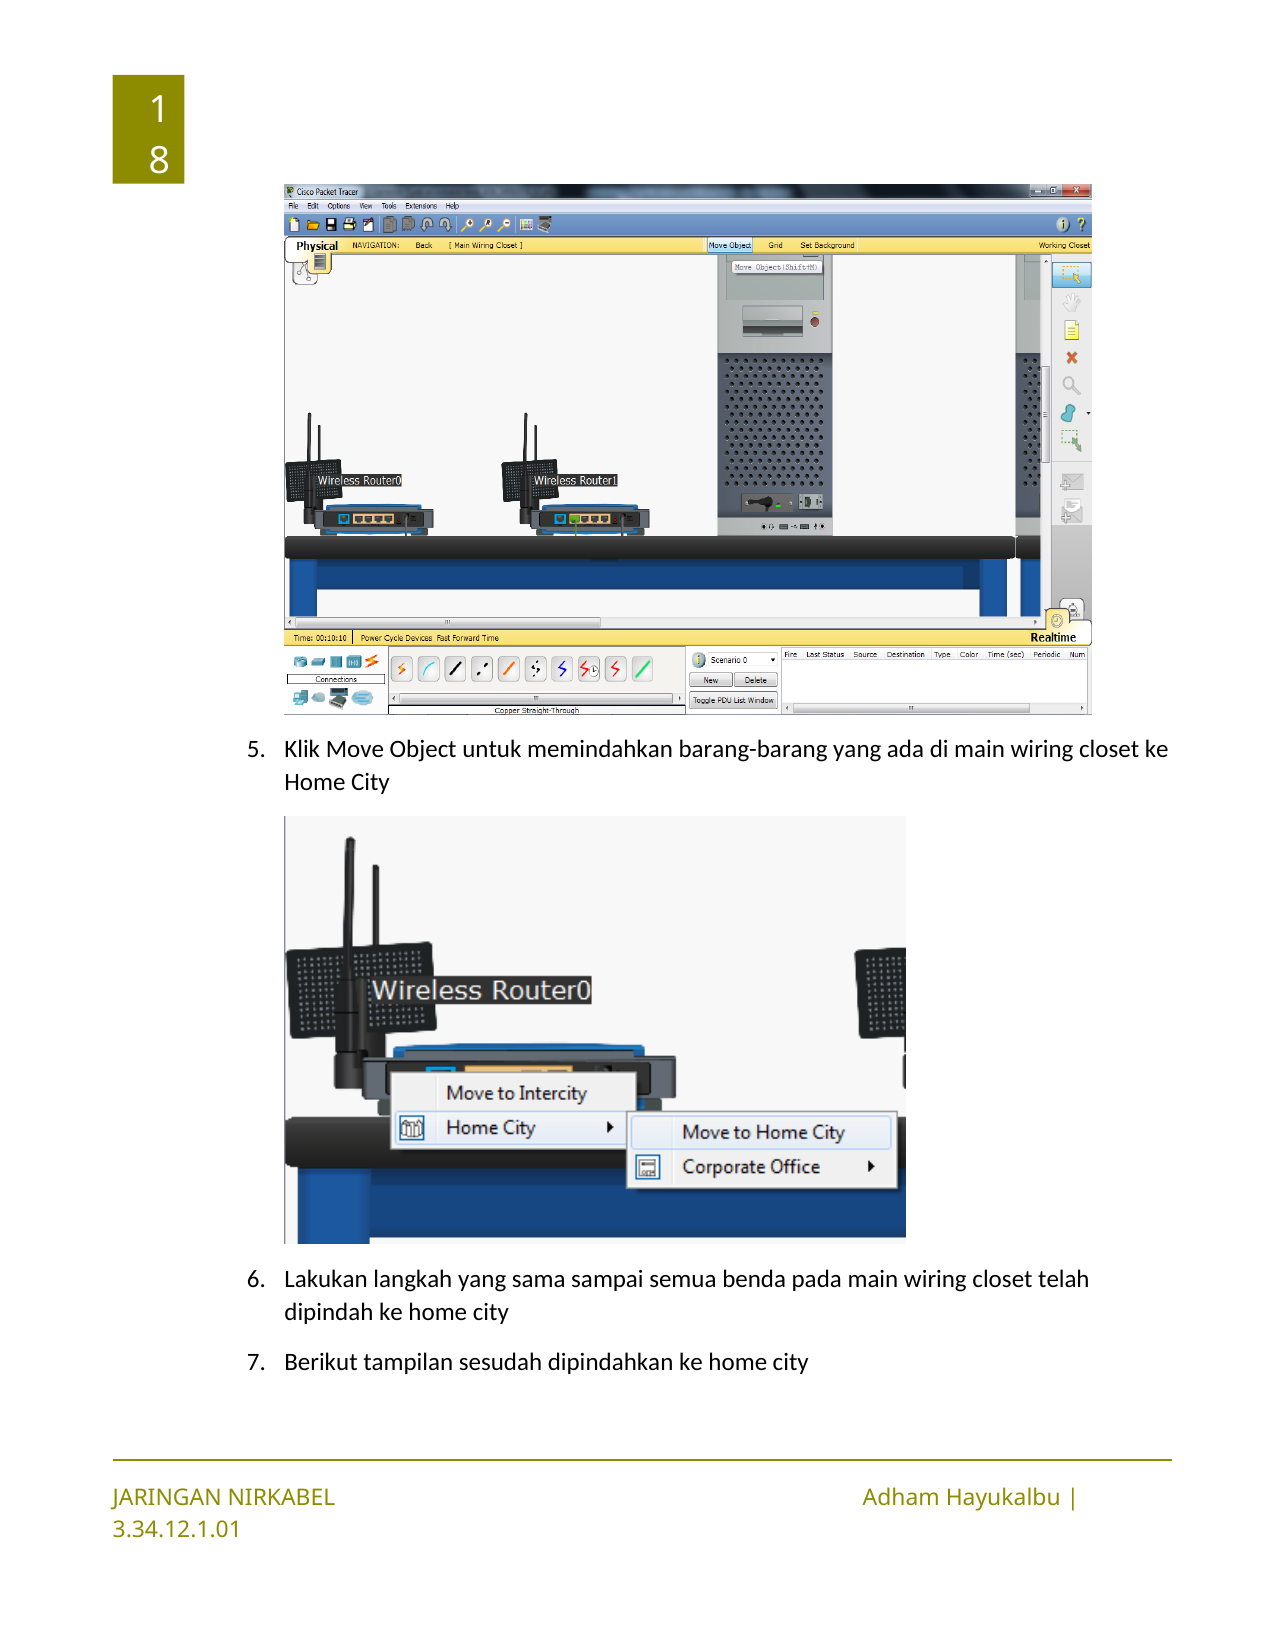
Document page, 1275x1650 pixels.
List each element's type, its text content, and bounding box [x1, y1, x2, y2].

list Berikut tampilan sesudah dipindahkan ke home city [247, 1346, 1172, 1376]
picture [284, 184, 1092, 715]
list Lakukan langkah yang sama sampai semua benda pada main wiring closet telah dipindah ke home city [247, 1263, 1172, 1327]
picture [284, 816, 906, 1244]
list Klik Move Object untuk memindahkan barang-barang yang ada di main wiring closet ke Home City [247, 733, 1172, 797]
